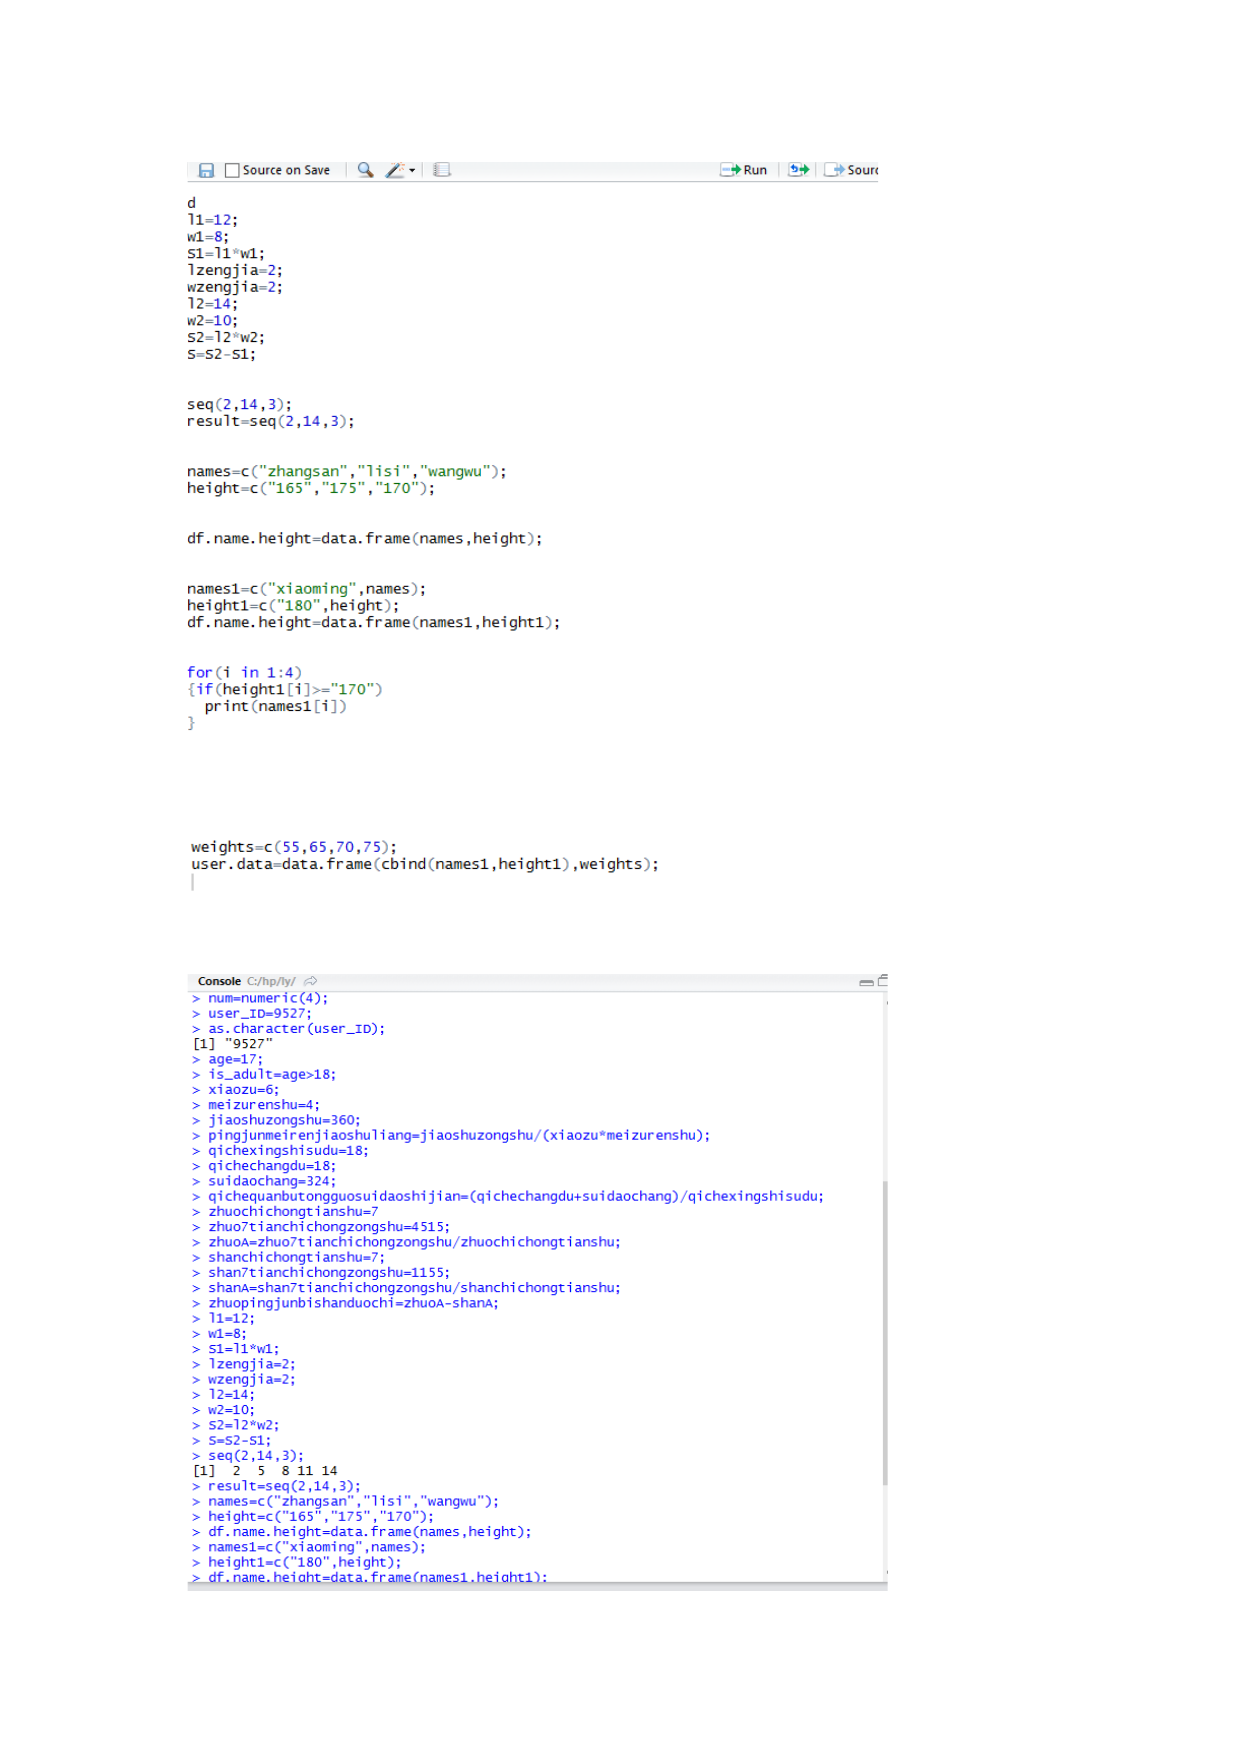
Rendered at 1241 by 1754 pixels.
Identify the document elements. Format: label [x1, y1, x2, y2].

picture [187, 812, 905, 1591]
picture [187, 162, 879, 786]
